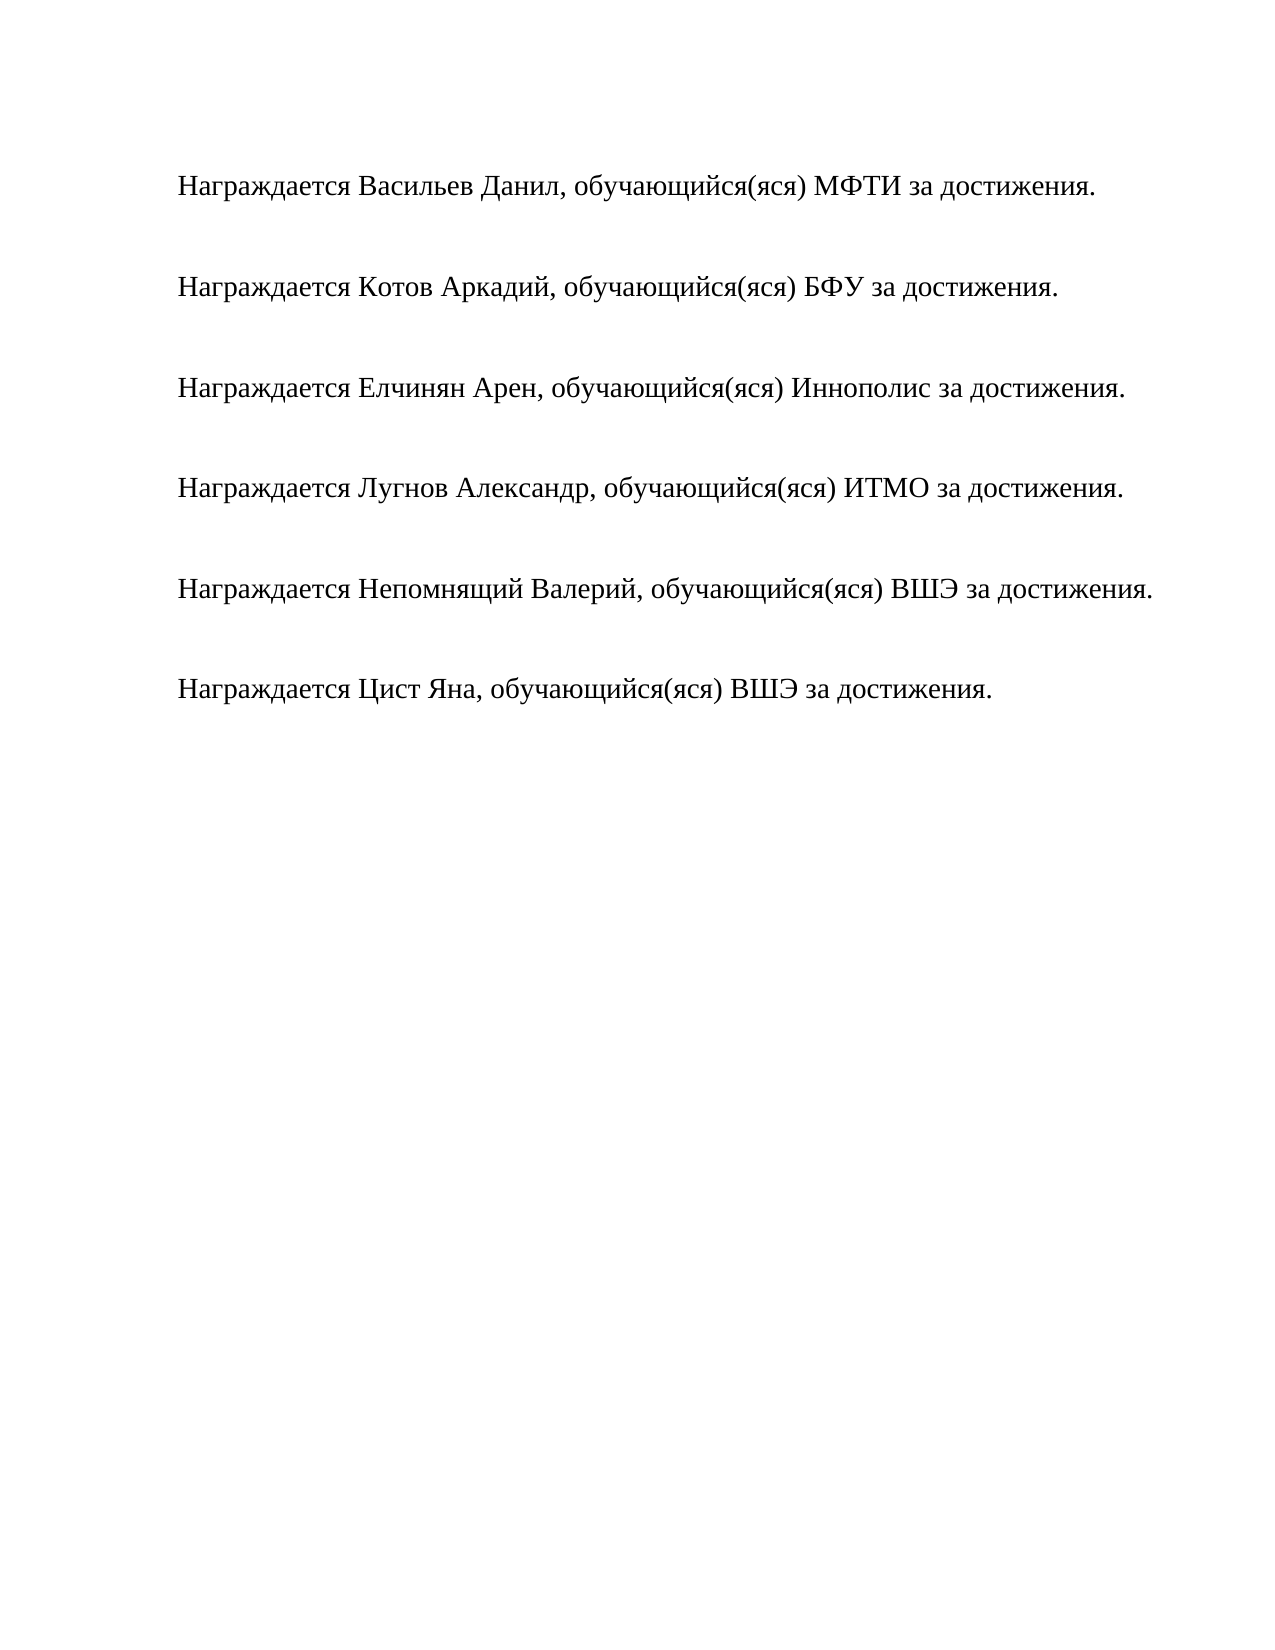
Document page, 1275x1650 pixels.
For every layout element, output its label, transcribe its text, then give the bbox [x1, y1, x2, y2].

text Награждается Котов Аркадий, обучающийся(яся) БФУ за достижения. [177, 269, 1186, 303]
text Награждается Васильев Данил, обучающийся(яся) МФТИ за достижения. [177, 168, 1186, 202]
text Награждается Лугнов Александр, обучающийся(яся) ИТМО за достижения. [177, 470, 1186, 504]
text Награждается Непомнящий Валерий, обучающийся(яся) ВШЭ за достижения. [177, 571, 1186, 604]
text Награждается Елчинян Арен, обучающийся(яся) Иннополис за достижения. [177, 370, 1186, 403]
text Награждается Цист Яна, обучающийся(яся) ВШЭ за достижения. [177, 672, 1186, 705]
